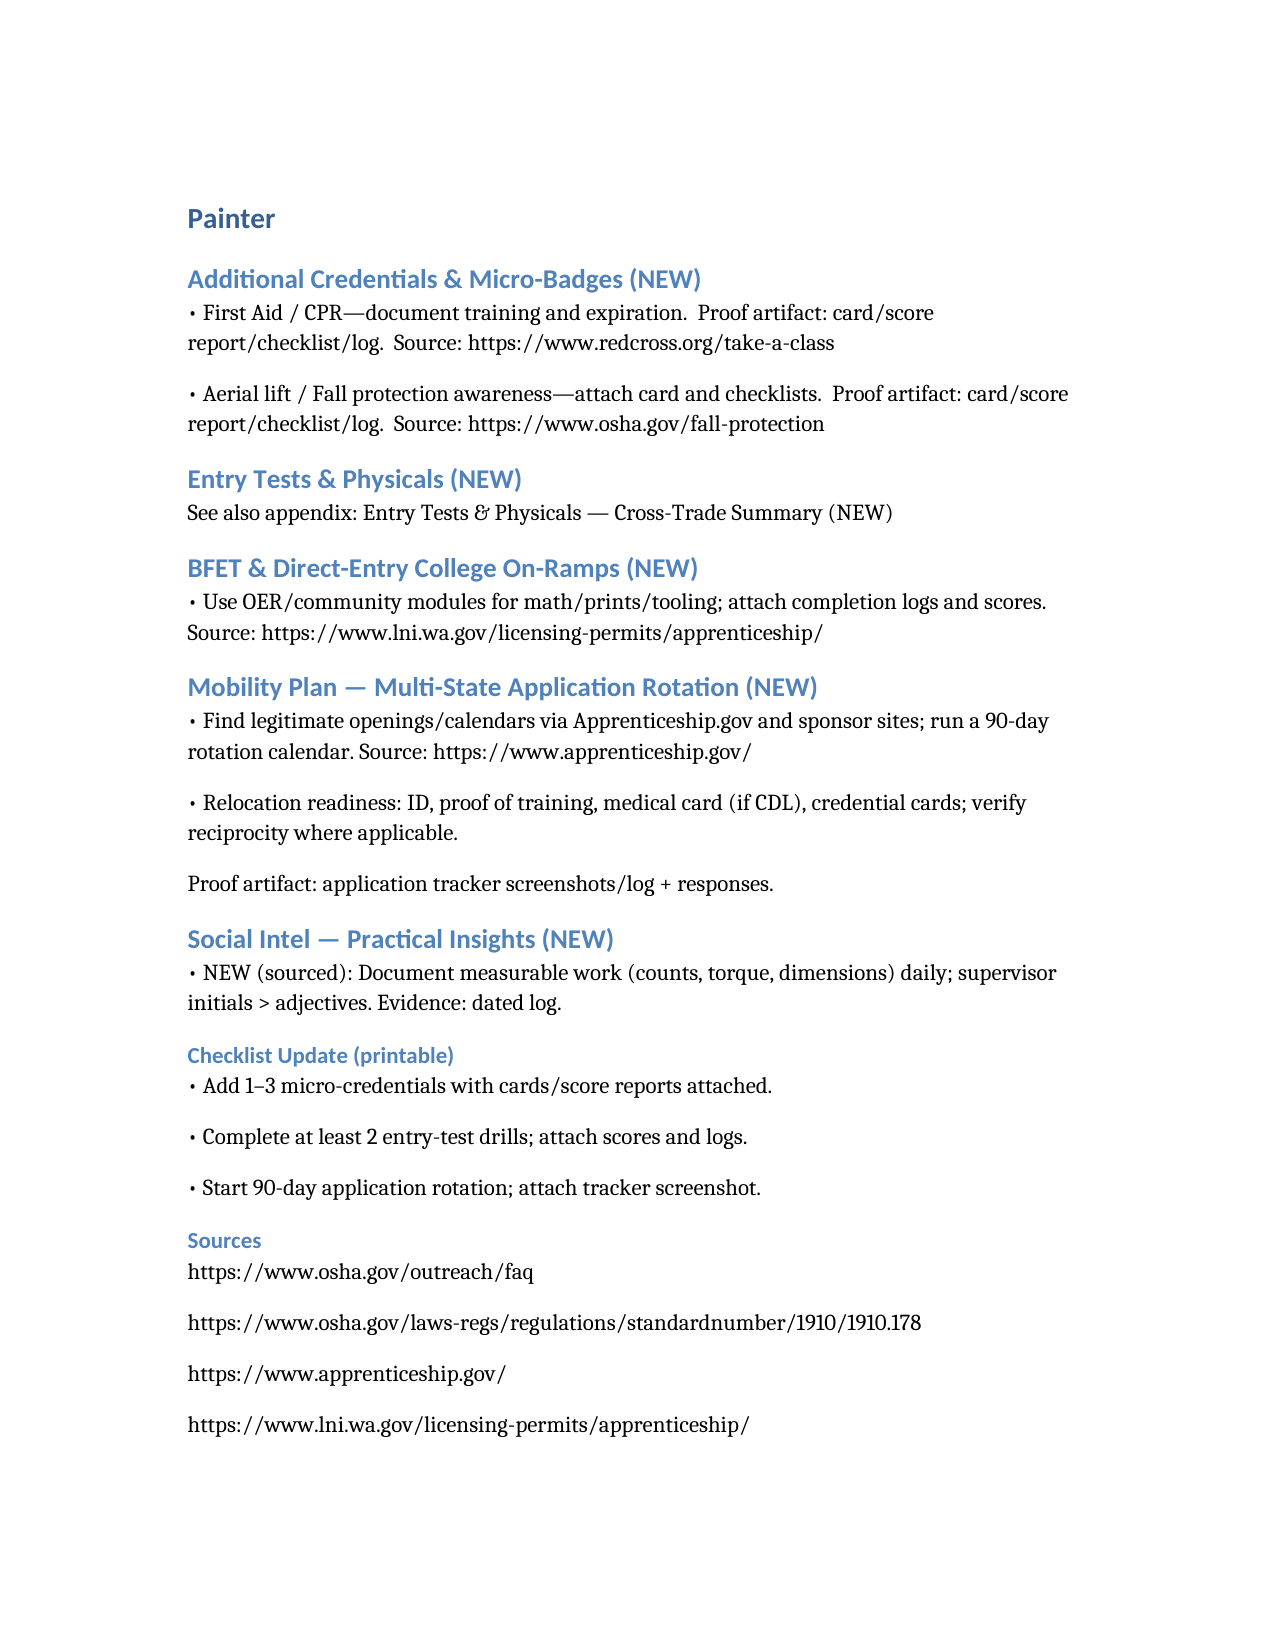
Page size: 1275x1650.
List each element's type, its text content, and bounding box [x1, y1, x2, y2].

subtitle Painter [187, 200, 1087, 236]
text https://www.osha.gov/laws-regs/regulations/standardnumber/1910/1910.178 [187, 1309, 1087, 1336]
text https://www.lni.wa.gov/licensing-permits/apprenticeship/ [187, 1412, 1087, 1438]
text • Find legitimate openings/calendars via Apprenticeship.gov and sponsor sites; run a 90-day rotation calendar. Source: https://www.apprenticeship.gov/ [187, 708, 1087, 765]
text • Start 90-day application rotation; attach tracker screenshot. [187, 1175, 1087, 1202]
subtitle Social Intel — Practical Insights (NEW) [187, 922, 1087, 955]
subtitle Sources [187, 1226, 1087, 1254]
text See also appendix: Entry Tests & Physicals — Cross-Trade Summary (NEW) [187, 500, 1087, 526]
subtitle Mobility Plan — Multi-State Application Rotation (NEW) [187, 670, 1087, 703]
subtitle Checklist Update (printable) [187, 1041, 1087, 1069]
text Proof artifact: application tracker screenshots/log + responses. [187, 871, 1087, 897]
text • Complete at least 2 entry-test drills; attach scores and logs. [187, 1124, 1087, 1151]
subtitle BFET & Direct-Entry College On-Ramps (NEW) [187, 551, 1087, 584]
text https://www.osha.gov/outreach/faq [187, 1258, 1087, 1285]
text • Relocation readiness: ID, proof of training, medical card (if CDL), credential cards; verify reciprocity where applicable. [187, 789, 1087, 846]
text • Use OER/community modules for math/prints/tooling; attach completion logs and scores. Source: https://www.lni.wa.gov/licensing-permits/apprenticeship/ [187, 589, 1087, 646]
text • First Aid / CPR—document training and expiration. Proof artifact: card/score report/checklist/log. Source: https://www.redcross.org/take-a-class [187, 300, 1087, 356]
text • Aerial lift / Fall protection awareness—attach card and checklists. Proof artifact: card/score report/checklist/log. Source: https://www.osha.gov/fall-protection [187, 381, 1087, 437]
text https://www.apprenticeship.gov/ [187, 1361, 1087, 1387]
subtitle Entry Tests & Physicals (NEW) [187, 462, 1087, 495]
text • NEW (sourced): Document measurable work (counts, torque, dimensions) daily; supervisor initials > adjectives. Evidence: dated log. [187, 960, 1087, 1016]
subtitle Additional Credentials & Micro-Badges (NEW) [187, 262, 1087, 295]
text • Add 1–3 micro-credentials with cards/score reports attached. [187, 1073, 1087, 1099]
